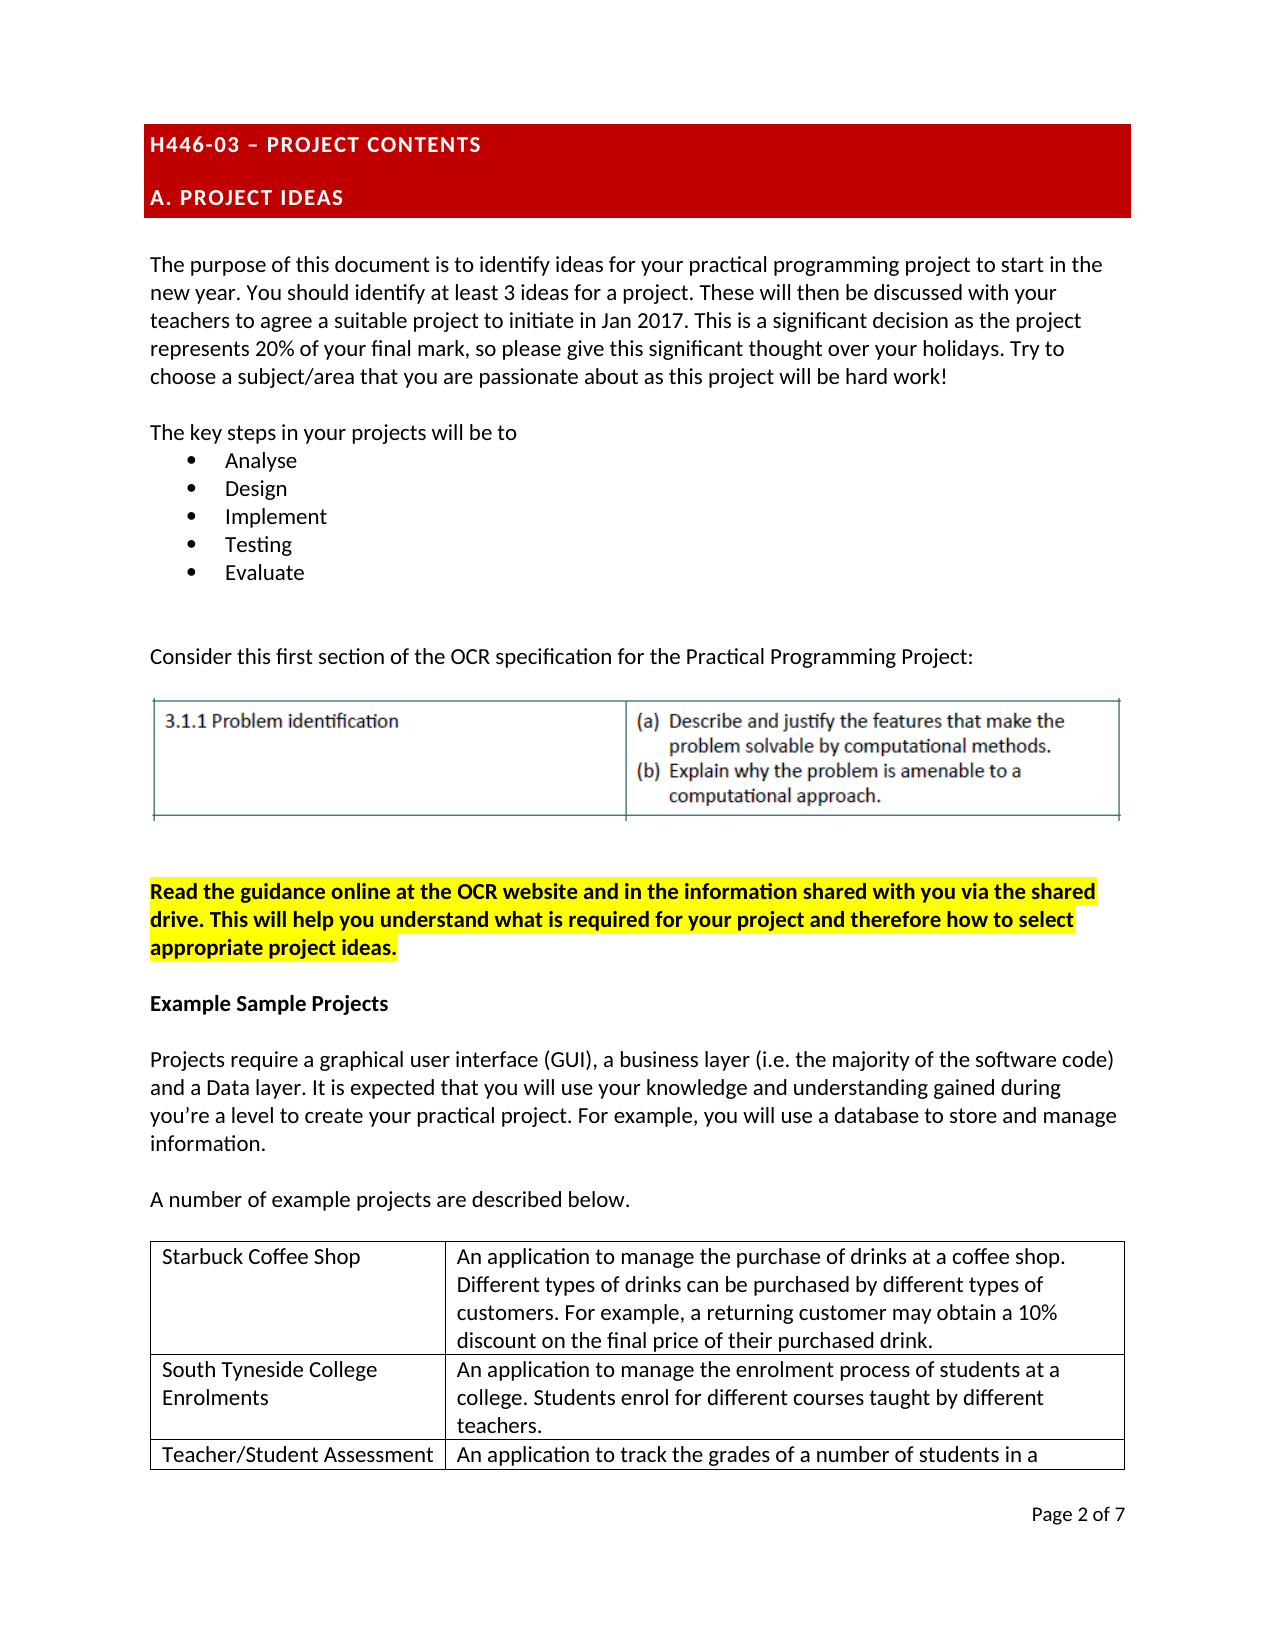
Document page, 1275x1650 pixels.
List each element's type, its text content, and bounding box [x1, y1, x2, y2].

list Analyse [187, 446, 1125, 474]
list Design [187, 474, 1125, 502]
subtitle A. PROJECT IDEAS [150, 177, 1125, 212]
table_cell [446, 1440, 1124, 1468]
text Read the guidance online at the OCR website and in the information shared with you via the shared drive. This will help you understand what is required for your project and therefore how to select appropriate project ideas. [397, 877, 1125, 961]
list Evaluate [187, 558, 1125, 586]
table_header An application to manage the purchase of drinks at a coffee shop. Different types of drinks can be purchased by different types of customers. For example, a returning customer may obtain a 10% discount on the final price of their purchased drink. [446, 1242, 1124, 1354]
table_header Starbuck Coffee Shop [151, 1242, 445, 1354]
table_cell An application to manage the enrolment process of students at a college. Students enrol for different courses taught by different teachers. [446, 1355, 1124, 1439]
list Testing [187, 530, 1125, 558]
text The key steps in your projects will be to [150, 418, 1125, 446]
picture [150, 698, 1125, 821]
text The purpose of this document is to identify ideas for your practical programming project to start in the new year. You should identify at least 3 ideas for a project. These will then be discussed with your teachers to agree a suitable project to initiate in Jan 2017. This is a significant decision as the project represents 20% of your final mark, so please give this significant thought over your holidays. Try to choose a subject/area that you are passionate about as this project will be hard work! [150, 250, 1125, 390]
text Consider this first section of the OCR specification for the Practical Programming Project: [150, 642, 1125, 670]
text Example Sample Projects [150, 989, 1125, 1017]
list Implement [187, 502, 1125, 530]
subtitle H446-03 – Project CONTENTS [150, 131, 1125, 158]
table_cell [151, 1440, 445, 1468]
table_cell South Tyneside College Enrolments [151, 1355, 445, 1439]
text A number of example projects are described below. [150, 1185, 1125, 1213]
text Projects require a graphical user interface (GUI), a business layer (i.e. the majority of the software code) and a Data layer. It is expected that you will use your knowledge and understanding gained during you’re a level to create your practical project. For example, you will use a database to store and manage information. [150, 1045, 1125, 1157]
